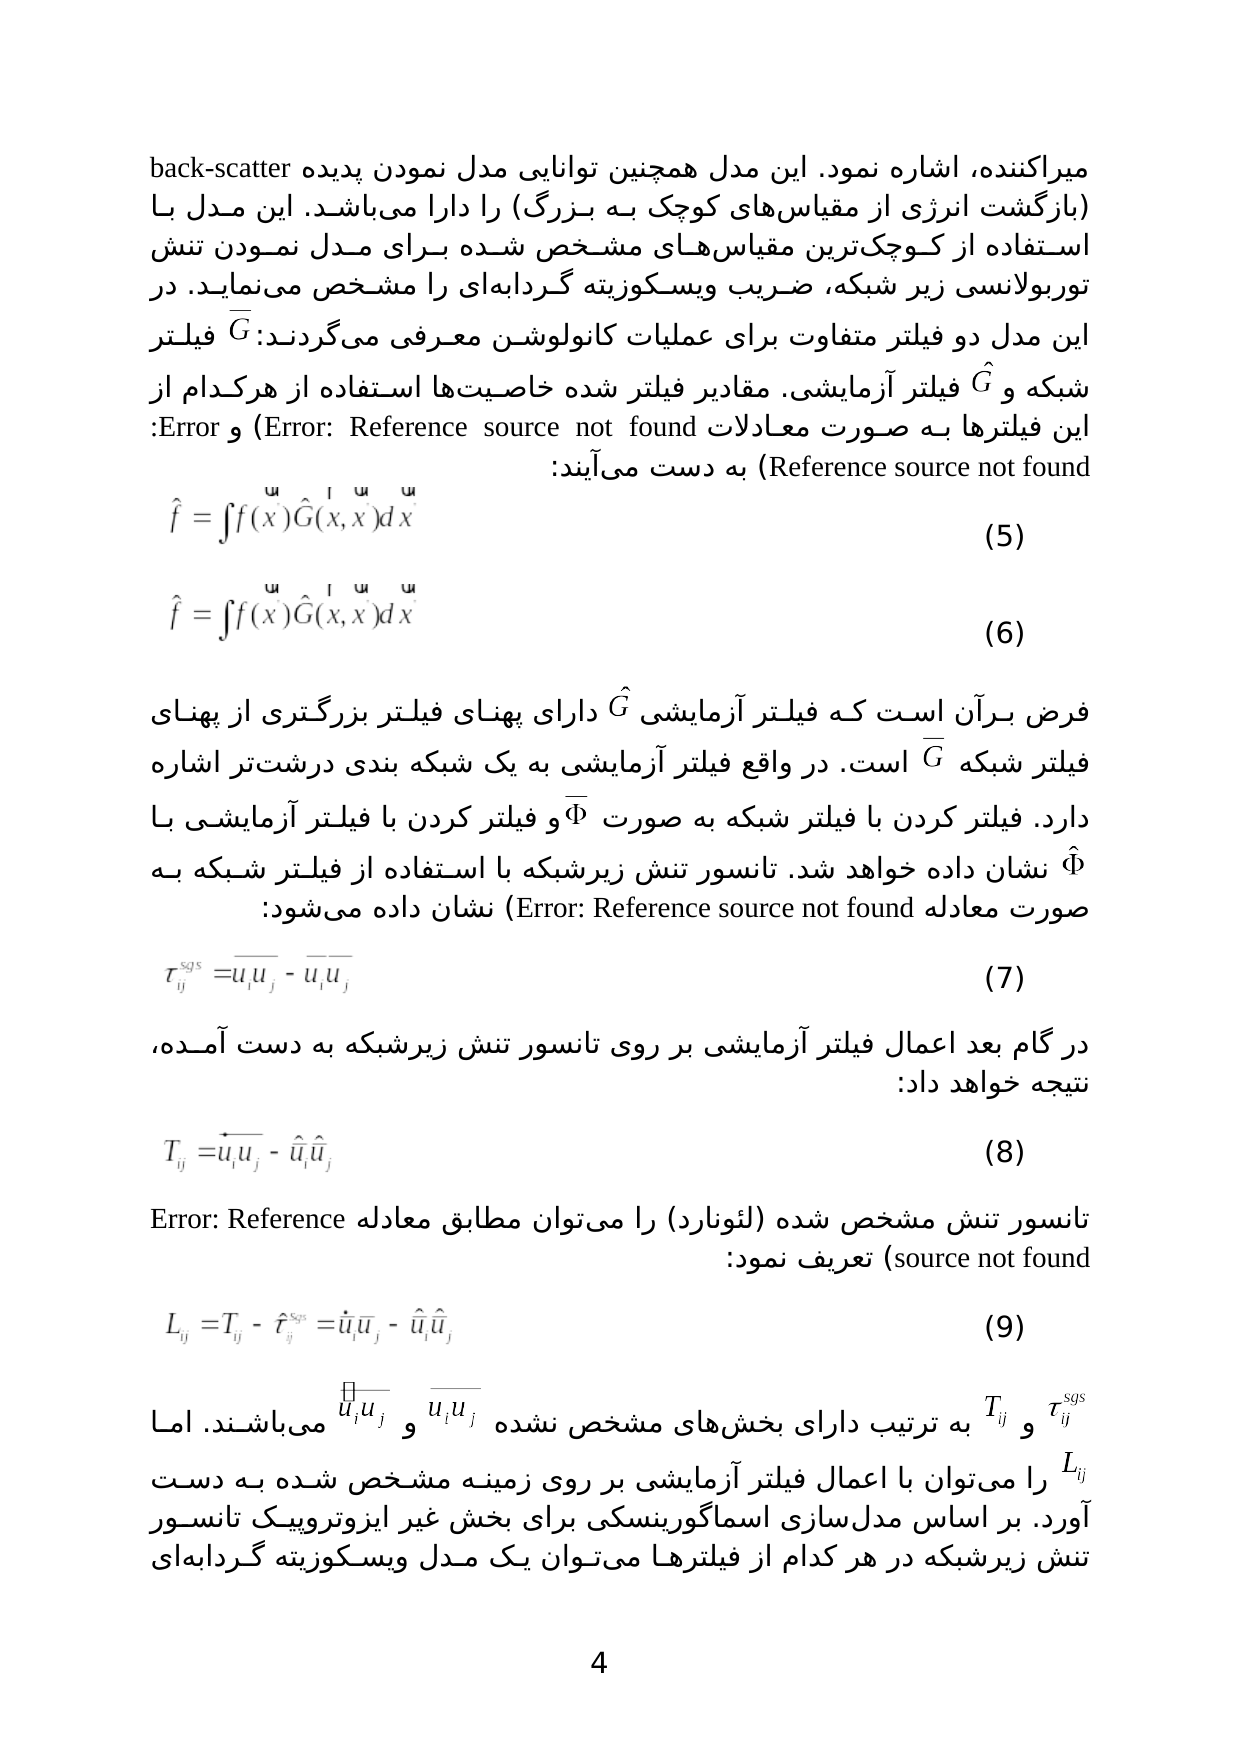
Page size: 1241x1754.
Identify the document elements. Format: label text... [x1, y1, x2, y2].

table_header [150, 930, 619, 1026]
table_header [150, 1104, 619, 1201]
text در گام بعد اعمال فیلتر آزمایشی بر روی تانسور تنش زیرشبکه به دست آمده، نتیجه خواهد داد: [150, 1026, 1090, 1099]
table_header [620, 930, 1089, 1026]
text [150, 150, 1090, 483]
table_header [620, 1280, 1089, 1376]
table_cell [150, 585, 619, 681]
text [150, 1376, 1090, 1573]
table_header [150, 488, 619, 584]
table_header [620, 1104, 1089, 1201]
table_header [150, 1280, 619, 1376]
table_cell [620, 585, 1089, 681]
table_header [620, 488, 1089, 584]
